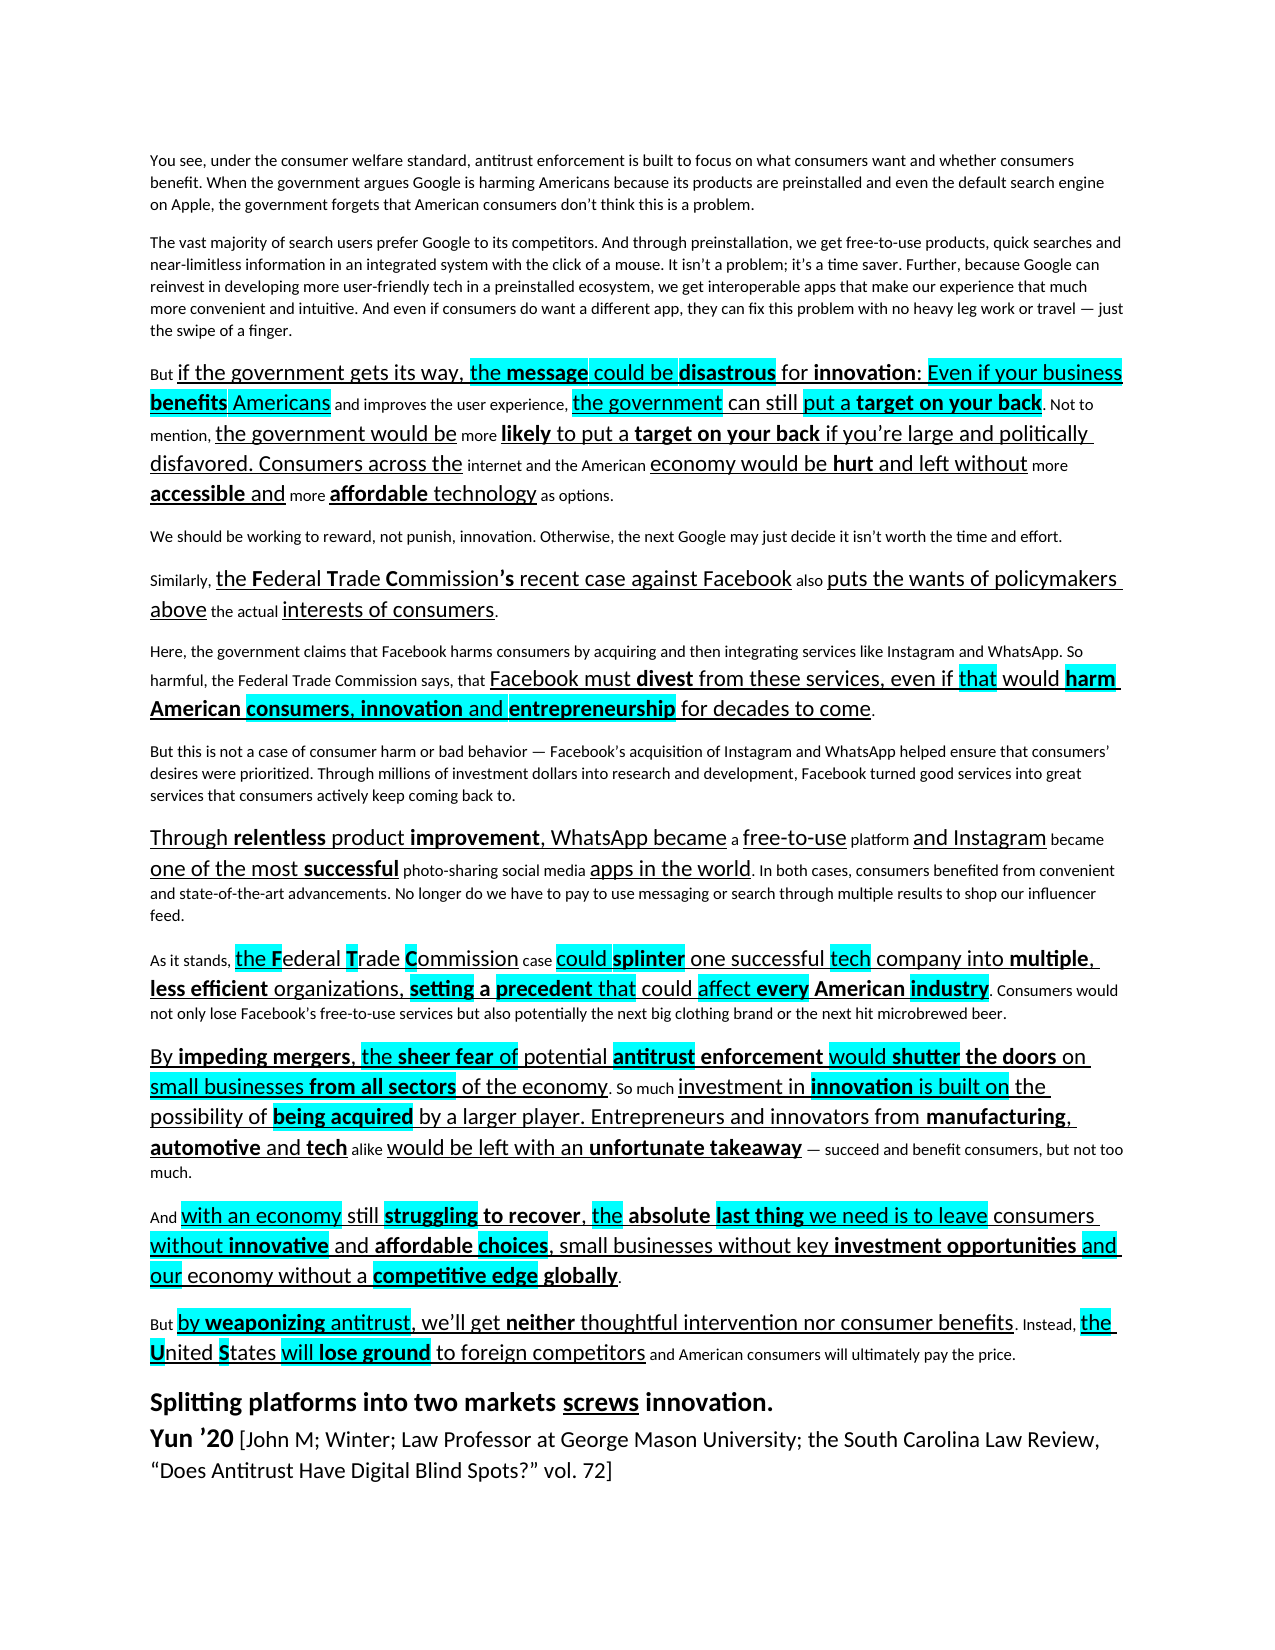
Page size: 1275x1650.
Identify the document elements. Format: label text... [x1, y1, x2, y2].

text We should be working to reward, not punish, innovation. Otherwise, the next Google may just decide it isn’t worth the time and effort. [150, 526, 1125, 546]
text Yun ’20 [John M; Winter; Law Professor at George Mason University; the South Carolina Law Review, “Does Antitrust Have Digital Blind Spots?” vol. 72] [150, 1421, 1125, 1484]
text By impeding mergers, the sheer fear of potential antitrust enforcement would shutter the doors on small businesses from all sectors of the economy. So much investment in innovation is built on the possibility of being acquired by a larger player. Entrepreneurs and innovators from manufacturing, automotive and tech alike would be left with an unfortunate takeaway — succeed and benefit consumers, but not too much. [150, 1042, 1125, 1183]
subtitle Splitting platforms into two markets screws innovation. [150, 1385, 1125, 1418]
text Similarly, the Federal Trade Commission’s recent case against Facebook also puts the wants of policymakers above the actual interests of consumers. [150, 564, 1125, 623]
text You see, under the consumer welfare standard, antitrust enforcement is built to focus on what consumers want and whether consumers benefit. When the government argues Google is harming Americans because its products are preinstalled and even the default search engine on Apple, the government forgets that American consumers don’t think this is a problem. [150, 150, 1125, 214]
text But this is not a case of consumer harm or bad behavior — Facebook’s acquisition of Instagram and WhatsApp helped ensure that consumers’ desires were prioritized. Through millions of investment dollars into research and development, Facebook turned good services into great services that consumers actively keep coming back to. [150, 741, 1125, 805]
text The vast majority of search users prefer Google to its competitors. And through preinstallation, we get free-to-use products, quick searches and near-limitless information in an integrated system with the click of a mouse. It isn’t a problem; it’s a time saver. Further, because Google can reinvest in developing more user-friendly tech in a preinstalled ecosystem, we get interoperable apps that make our experience that much more convenient and intuitive. And even if consumers do want a different app, they can fix this problem with no heavy leg work or travel — just the swipe of a finger. [150, 232, 1125, 340]
text And with an economy still struggling to recover, the absolute last thing we need is to leave consumers without innovative and affordable choices, small businesses without key investment opportunities and our economy without a competitive edge globally. [150, 1201, 1125, 1289]
text Here, the government claims that Facebook harms consumers by acquiring and then integrating services like Instagram and WhatsApp. So harmful, the Federal Trade Commission says, that Facebook must divest from these services, even if that would harm American consumers, innovation and entrepreneurship for decades to come. [150, 642, 1125, 722]
text As it stands, the Federal Trade Commission case could splinter one successful tech company into multiple, less efficient organizations, setting a precedent that could affect every American industry. Consumers would not only lose Facebook’s free-to-use services but also potentially the next big clothing brand or the next hit microbrewed beer. [150, 944, 1125, 1024]
text But by weaponizing antitrust, we’ll get neither thoughtful intervention nor consumer benefits. Instead, the United States will lose ground to foreign competitors and American consumers will ultimately pay the price. [150, 1308, 1125, 1366]
text But if the government gets its way, the message could be disastrous for innovation: Even if your business benefits Americans and improves the user experience, the government can still put a target on your back. Not to mention, the government would be more likely to put a target on your back if you’re large and politically disfavored. Consumers across the internet and the American economy would be hurt and left without more accessible and more affordable technology as options. [150, 358, 1125, 507]
text Through relentless product improvement, WhatsApp became a free-to-use platform and Instagram became one of the most successful photo-sharing social media apps in the world. In both cases, consumers benefited from convenient and state-of-the-art advancements. No longer do we have to pay to use messaging or search through multiple results to shop our influencer feed. [150, 823, 1125, 926]
